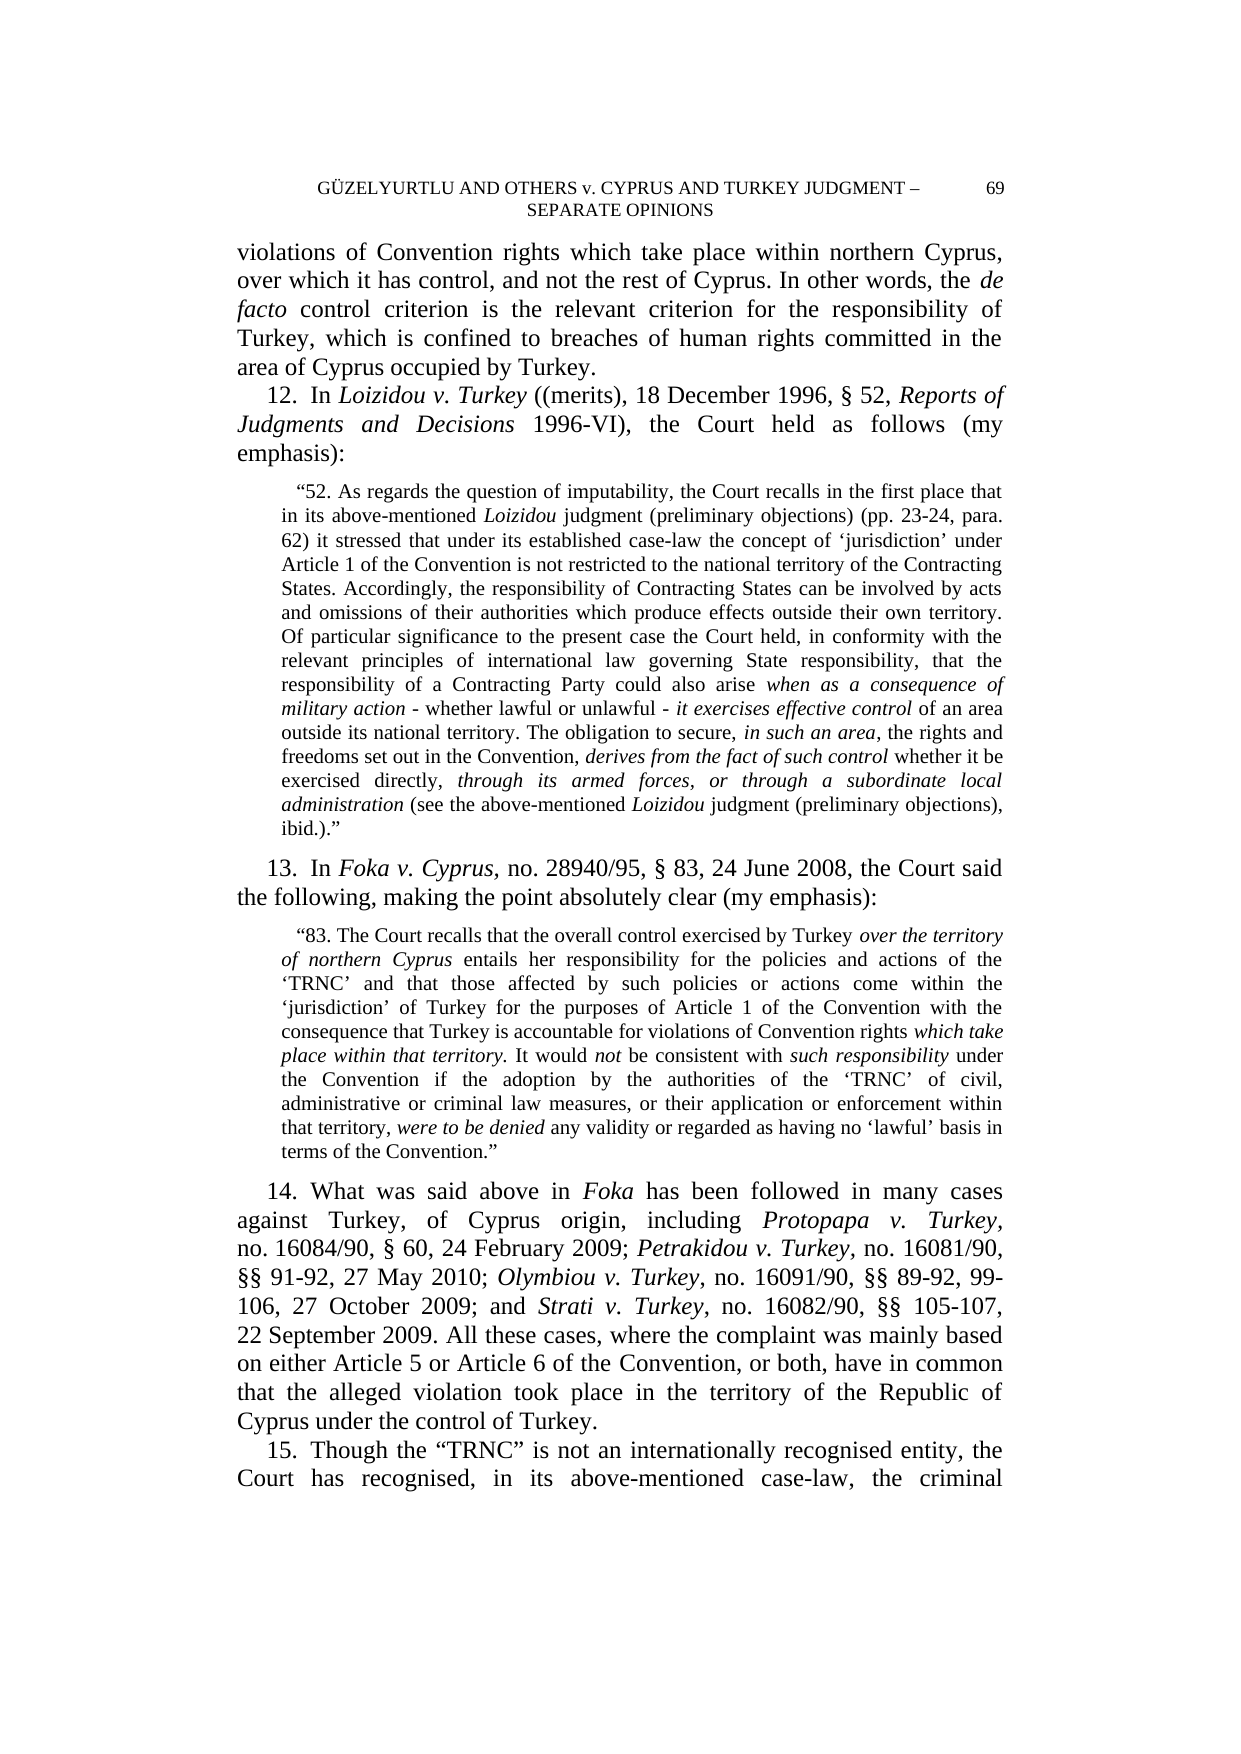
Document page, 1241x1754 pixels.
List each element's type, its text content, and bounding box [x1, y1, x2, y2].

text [237, 237, 1003, 381]
text 12. In Loizidou v. Turkey ((merits), 18 December 1996, § 52, Reports of Judgments and Decisions 1996-VI), the Court held as follows (my emphasis): [237, 381, 1003, 467]
text “52. As regards the question of imputability, the Court recalls in the first place that in its above-mentioned Loizidou judgment (preliminary objections) (pp. 23-24, para. 62) it stressed that under its established case-law the concept of ‘jurisdiction’ under Article 1 of the Convention is not restricted to the national territory of the Contracting States. Accordingly, the responsibility of Contracting States can be involved by acts and omissions of their authorities which produce effects outside their own territory. Of particular significance to the present case the Court held, in conformity with the relevant principles of international law governing State responsibility, that the responsibility of a Contracting Party could also arise when as a consequence of military action - whether lawful or unlawful - it exercises effective control of an area outside its national territory. The obligation to secure, in such an area, the rights and freedoms set out in the Convention, derives from the fact of such control whether it be exercised directly, through its armed forces, or through a subordinate local administration (see the above-mentioned Loizidou judgment (preliminary objections), ibid.).” [281, 479, 1003, 840]
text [237, 1435, 1003, 1492]
text 13. In Foka v. Cyprus, no. 28940/95, § 83, 24 June 2008, the Court said the following, making the point absolutely clear (my emphasis): [237, 853, 1003, 910]
text 14. What was said above in Foka has been followed in many cases against Turkey, of Cyprus origin, including Protopapa v. Turkey, no. 16084/90, § 60, 24 February 2009; Petrakidou v. Turkey, no. 16081/90, §§ 91-92, 27 May 2010; Olymbiou v. Turkey, no. 16091/90, §§ 89-92, 99-106, 27 October 2009; and Strati v. Turkey, no. 16082/90, §§ 105-107, 22 September 2009. All these cases, where the complaint was mainly based on either Article 5 or Article 6 of the Convention, or both, have in common that the alleged violation took place in the territory of the Republic of Cyprus under the control of Turkey. [237, 1176, 1003, 1435]
text “83. The Court recalls that the overall control exercised by Turkey over the territory of northern Cyprus entails her responsibility for the policies and actions of the ‘TRNC’ and that those affected by such policies or actions come within the ‘jurisdiction’ of Turkey for the purposes of Article 1 of the Convention with the consequence that Turkey is accountable for violations of Convention rights which take place within that territory. It would not be consistent with such responsibility under the Convention if the adoption by the authorities of the ‘TRNC’ of civil, administrative or criminal law measures, or their application or enforcement within that territory, were to be denied any validity or regarded as having no ‘lawful’ basis in terms of the Convention.” [281, 923, 1003, 1163]
